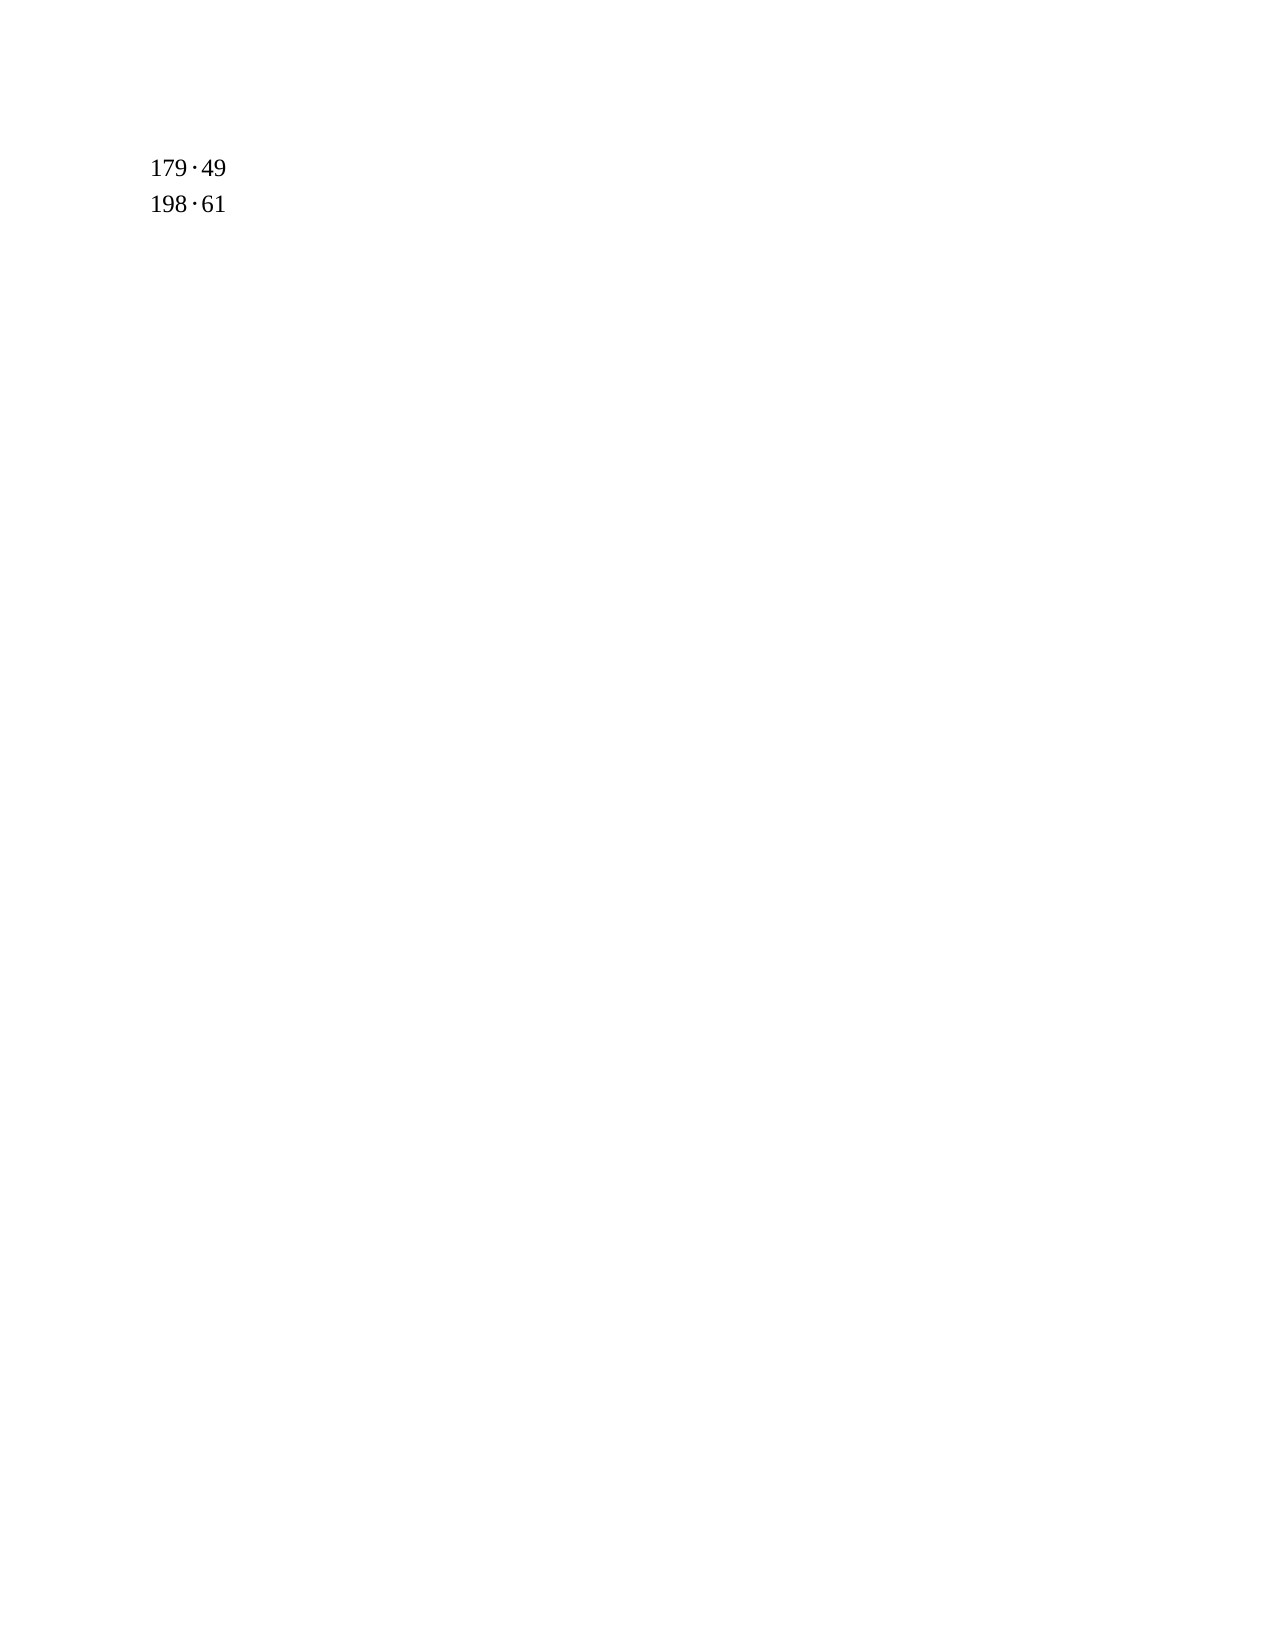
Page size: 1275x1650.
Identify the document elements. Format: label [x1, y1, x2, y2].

table_cell [139, 186, 1275, 222]
table_cell [139, 150, 1275, 186]
